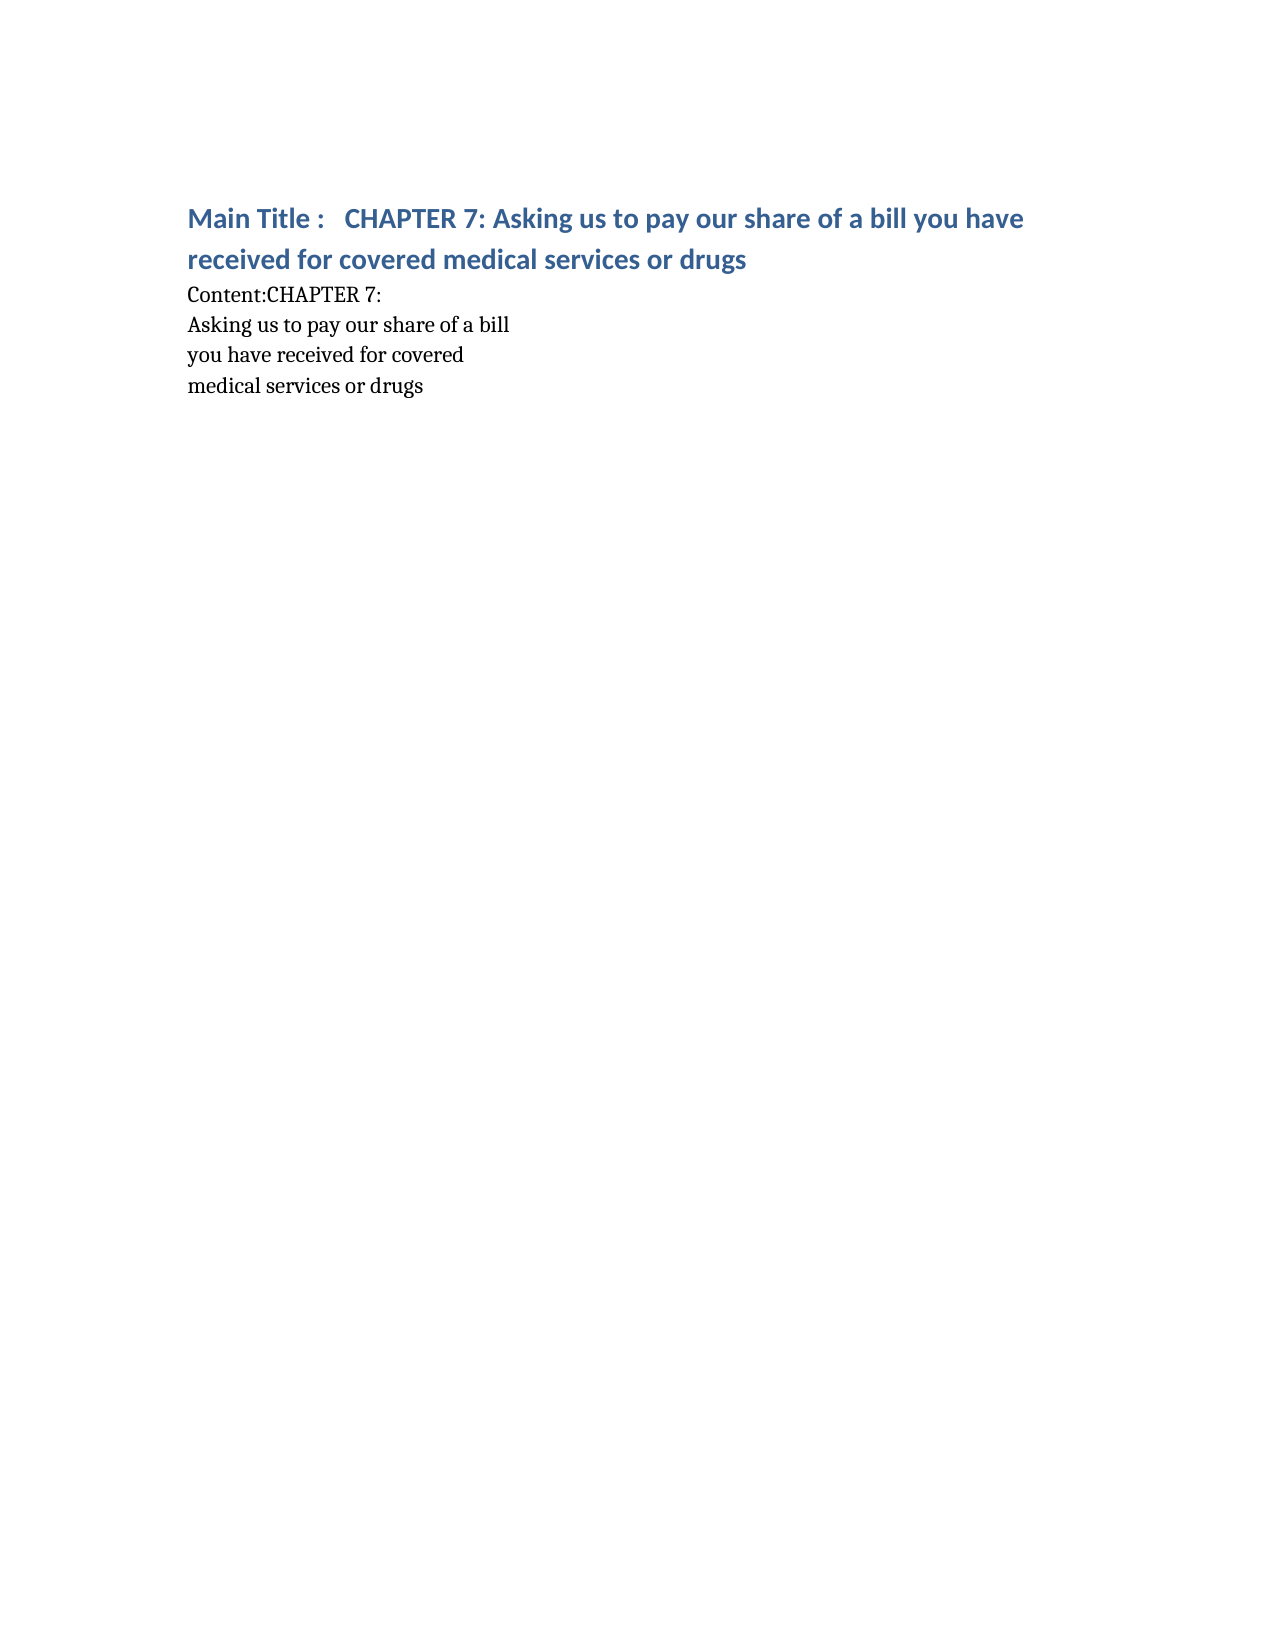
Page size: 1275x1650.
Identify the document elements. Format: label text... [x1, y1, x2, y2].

subtitle Main Title : CHAPTER 7: Asking us to pay our share of a bill you have received for covered medical services or drugs [187, 200, 1087, 277]
text Content:CHAPTER 7: Asking us to pay our share of a bill you have received for covered medical services or drugs [187, 282, 1087, 399]
